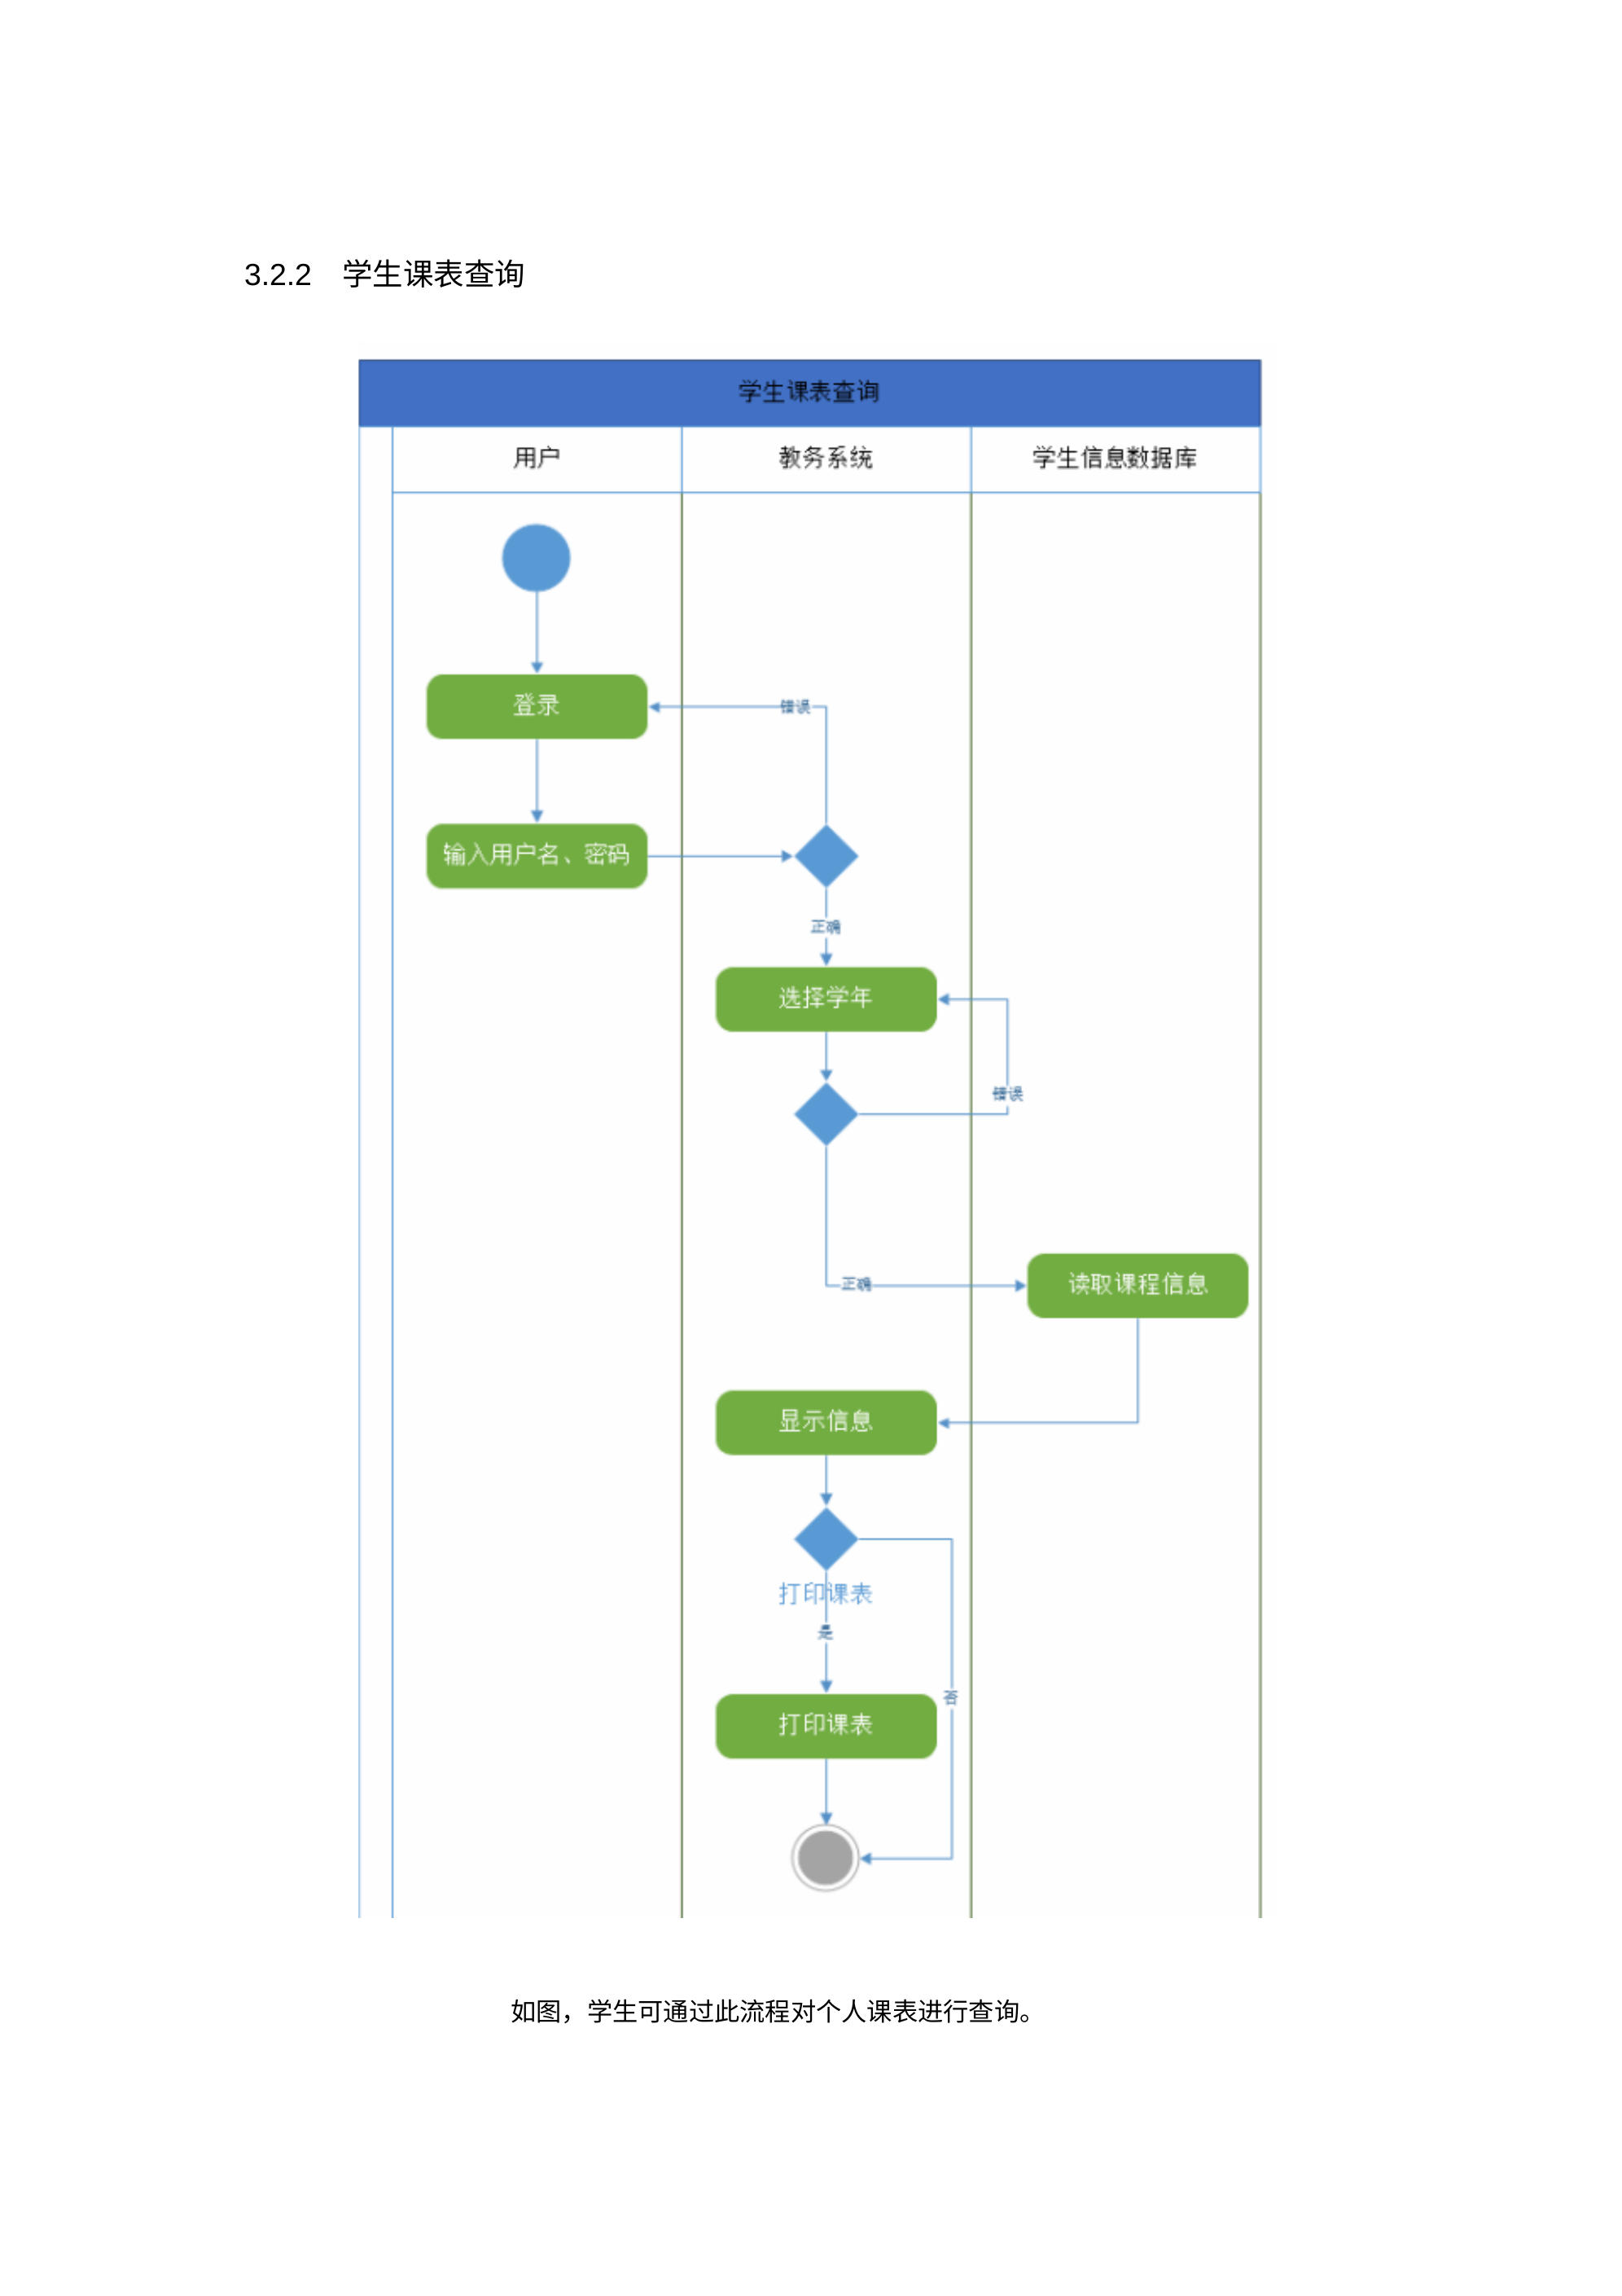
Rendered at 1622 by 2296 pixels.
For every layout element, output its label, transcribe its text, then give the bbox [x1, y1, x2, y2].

list 学生课表查询 [244, 250, 1387, 295]
picture [358, 342, 1276, 1918]
text 如图，学生可通过此流程对个人课表进行查询。 [511, 1991, 1387, 2028]
